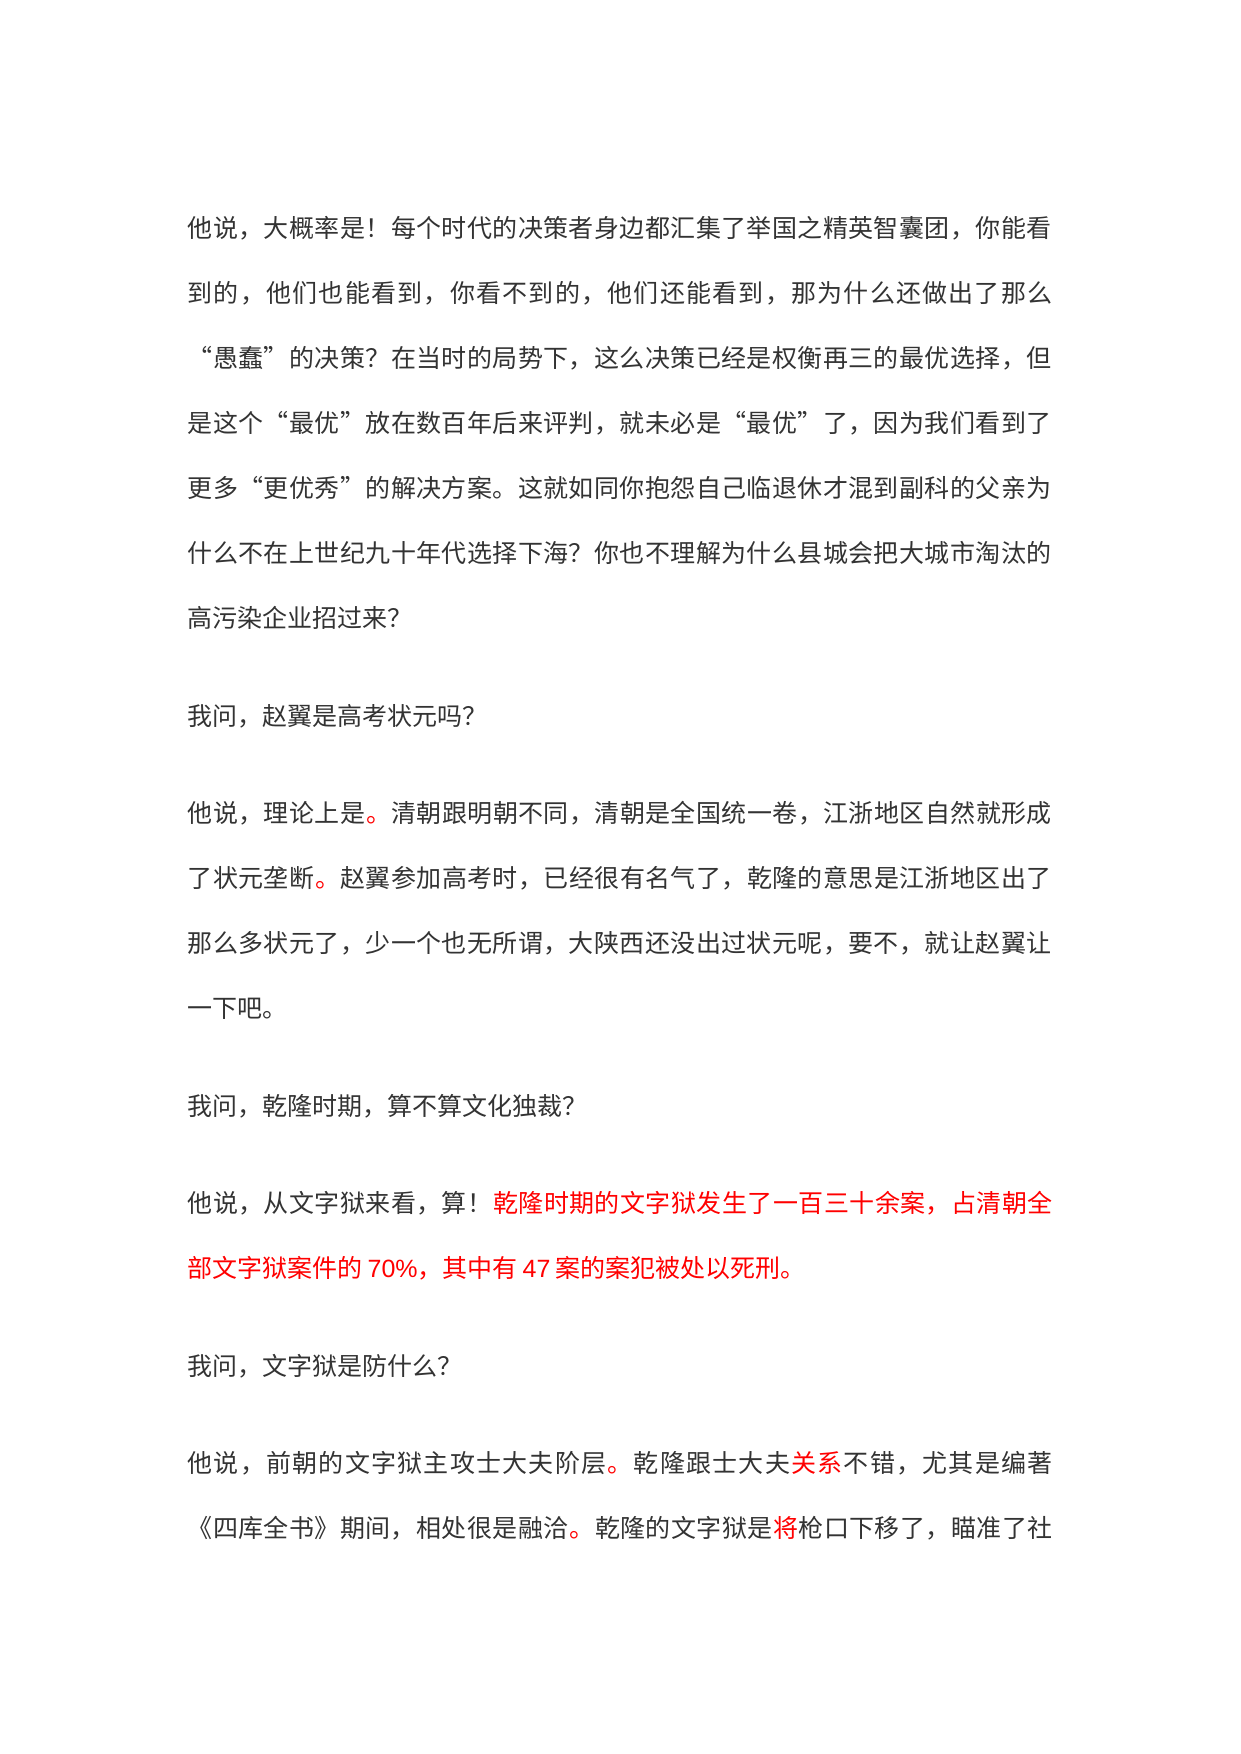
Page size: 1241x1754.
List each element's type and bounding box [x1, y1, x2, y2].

text [187, 162, 1053, 1559]
